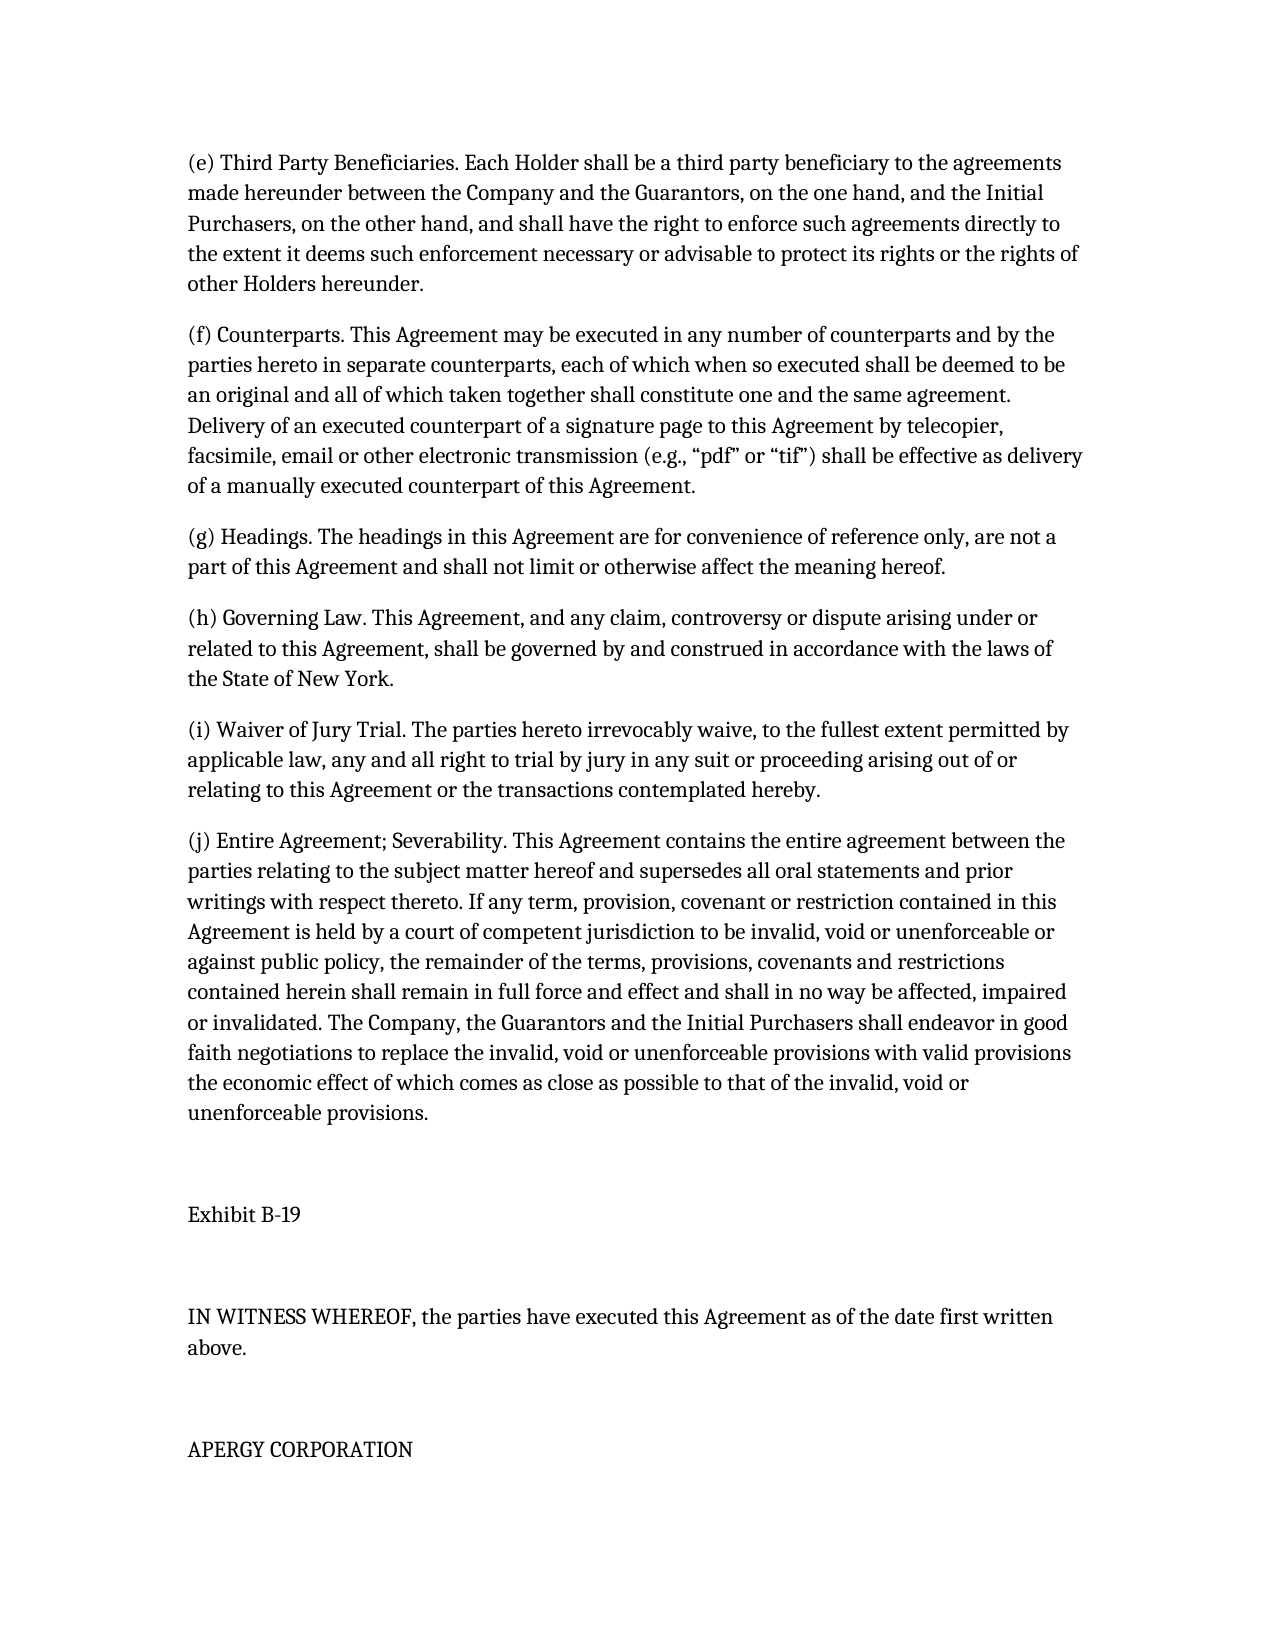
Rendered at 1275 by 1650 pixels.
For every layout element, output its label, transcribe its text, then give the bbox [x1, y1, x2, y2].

text (f) Counterparts. This Agreement may be executed in any number of counterparts and by the parties hereto in separate counterparts, each of which when so executed shall be deemed to be an original and all of which taken together shall constitute one and the same agreement. Delivery of an executed counterpart of a signature page to this Agreement by telecopier, facsimile, email or other electronic transmission (e.g., “pdf” or “tif”) shall be effective as delivery of a manually executed counterpart of this Agreement. [187, 322, 1087, 499]
text (i) Waiver of Jury Trial. The parties hereto irrevocably waive, to the fullest extent permitted by applicable law, any and all right to trial by jury in any suit or proceeding arising out of or relating to this Agreement or the transactions contemplated hereby. [187, 717, 1087, 803]
text (g) Headings. The headings in this Agreement are for convenience of reference only, are not a part of this Agreement and shall not limit or otherwise affect the meaning hereof. [187, 524, 1087, 581]
text APERGY CORPORATION [187, 1436, 1087, 1463]
text (h) Governing Law. This Agreement, and any claim, controversy or dispute arising under or related to this Agreement, shall be governed by and construed in accordance with the laws of the State of New York. [187, 605, 1087, 692]
text (e) Third Party Beneficiaries. Each Holder shall be a third party beneficiary to the agreements made hereunder between the Company and the Guarantors, on the one hand, and the Initial Purchasers, on the other hand, and shall have the right to enforce such agreements directly to the extent it deems such enforcement necessary or advisable to protect its rights or the rights of other Holders hereunder. [187, 150, 1087, 297]
text IN WITNESS WHEREOF, the parties have executed this Agreement as of the date first written above. [187, 1304, 1087, 1361]
text (j) Entire Agreement; Severability. This Agreement contains the entire agreement between the parties relating to the subject matter hereof and supersedes all oral statements and prior writings with respect thereto. If any term, provision, covenant or restriction contained in this Agreement is held by a court of competent jurisdiction to be invalid, void or unenforceable or against public policy, the remainder of the terms, provisions, covenants and restrictions contained herein shall remain in full force and effect and shall in no way be affected, impaired or invalidated. The Company, the Guarantors and the Initial Purchasers shall endeavor in good faith negotiations to replace the invalid, void or unenforceable provisions with valid provisions the economic effect of which comes as close as possible to that of the invalid, void or unenforceable provisions. [187, 828, 1087, 1126]
text Exhibit B-19 [187, 1202, 1087, 1228]
